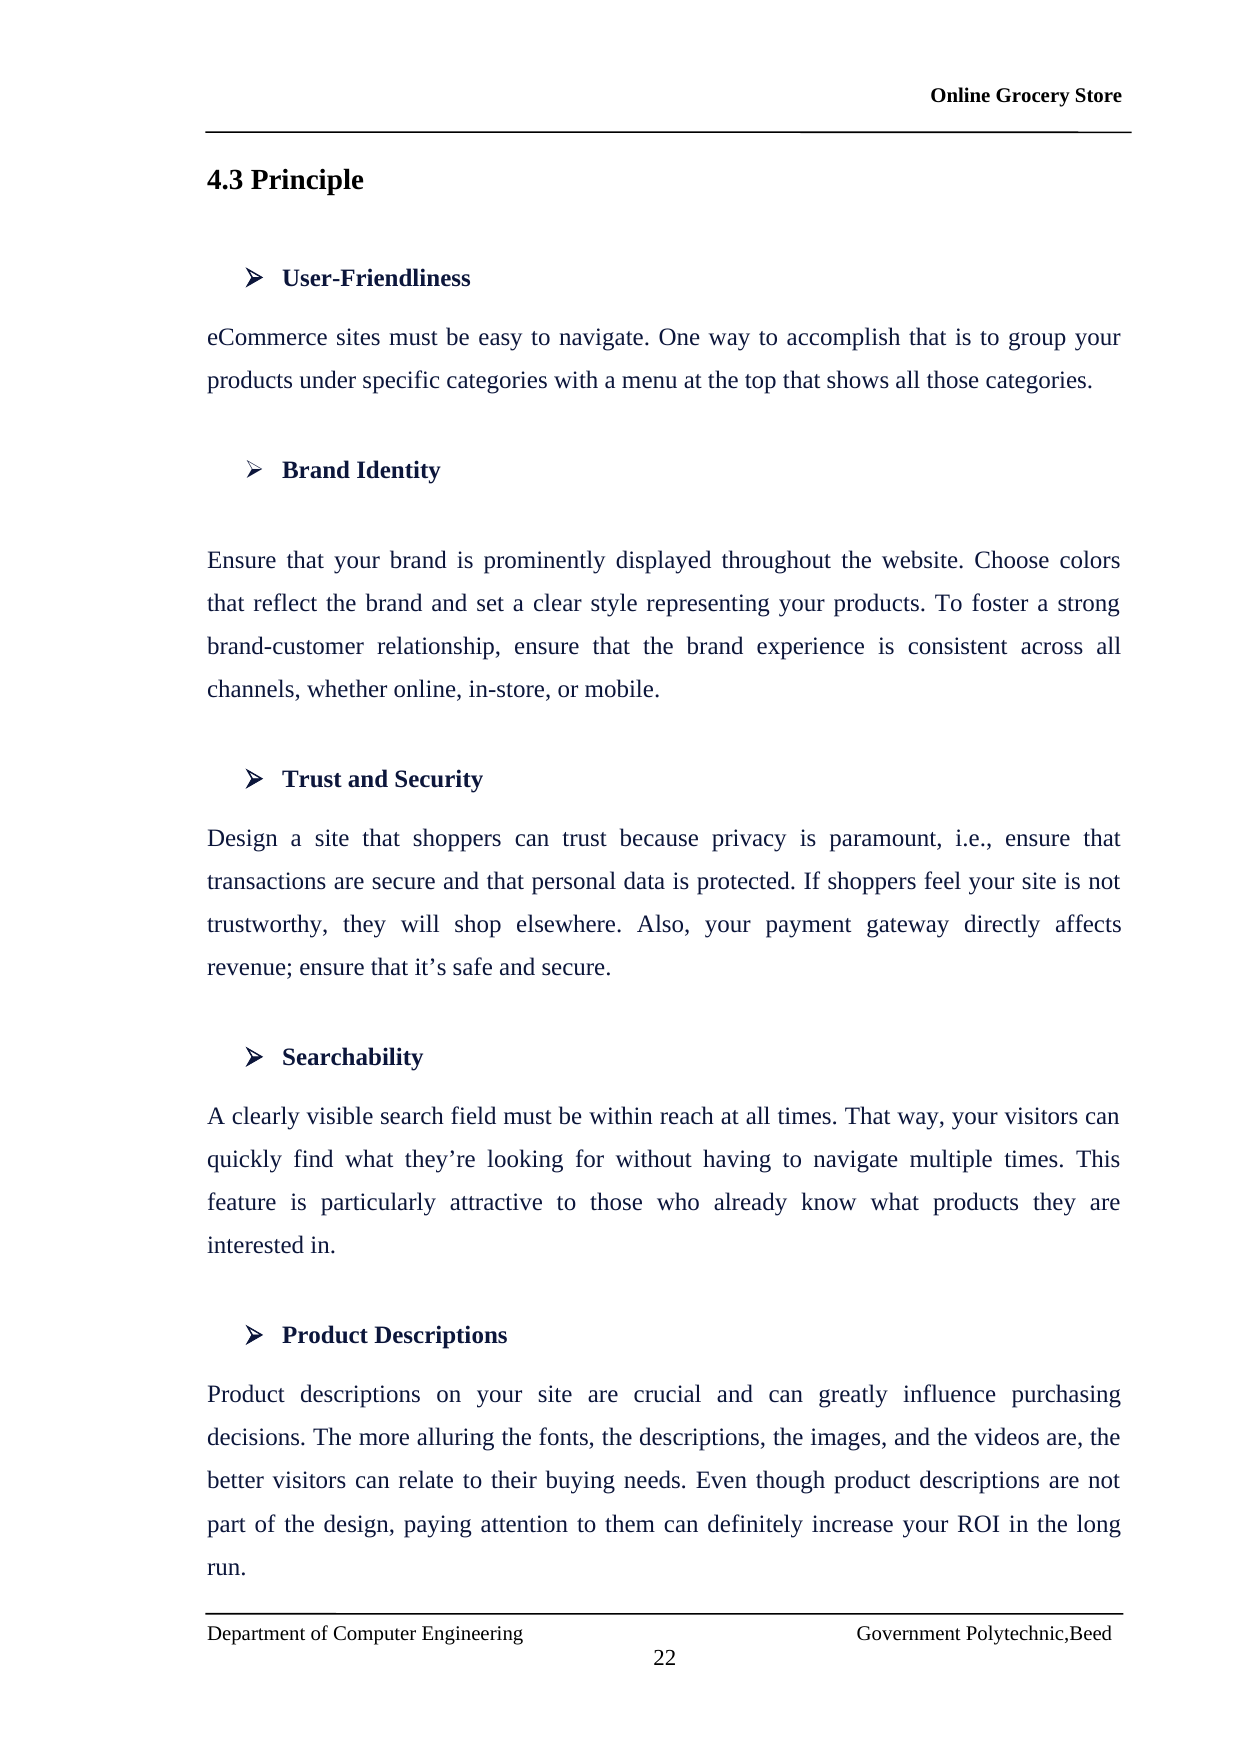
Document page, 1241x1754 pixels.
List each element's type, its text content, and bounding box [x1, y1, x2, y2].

subtitle Trust and Security [244, 764, 1122, 793]
text Product descriptions on your site are crucial and can greatly influence purchasing decisions. The more alluring the fonts, the descriptions, the images, and the videos are, the better visitors can relate to their buying needs. Even though product descriptions are not part of the design, paying attention to them can definitely increase your ROI in the long run. [207, 1379, 1122, 1581]
text Ensure that your brand is prominently displayed throughout the website. Choose colors that reflect the brand and set a clear style representing your products. To foster a strong brand-customer relationship, ensure that the brand experience is consistent across all channels, whether online, in-store, or mobile. [207, 545, 1122, 703]
text eCommerce sites must be easy to navigate. One way to accomplish that is to group your products under specific categories with a menu at the top that shows all those categories. [207, 322, 1122, 394]
subtitle Searchability [244, 1042, 1122, 1071]
subtitle User-Friendliness [244, 263, 1122, 292]
text 4.3 Principle [207, 162, 1122, 196]
text Design a site that shoppers can trust because privacy is paramount, i.e., ensure that transactions are secure and that personal data is protected. If shoppers feel your site is not trustworthy, they will shop elsewhere. Also, your payment gateway directly affects revenue; ensure that it’s safe and secure. [207, 823, 1122, 981]
list Brand Identity [244, 455, 1122, 484]
text A clearly visible search field must be within reach at all times. That way, your visitors can quickly find what they’re looking for without having to navigate multiple times. This feature is particularly attractive to those who already know what products they are interested in. [207, 1101, 1122, 1259]
subtitle Product Descriptions [244, 1321, 1122, 1349]
